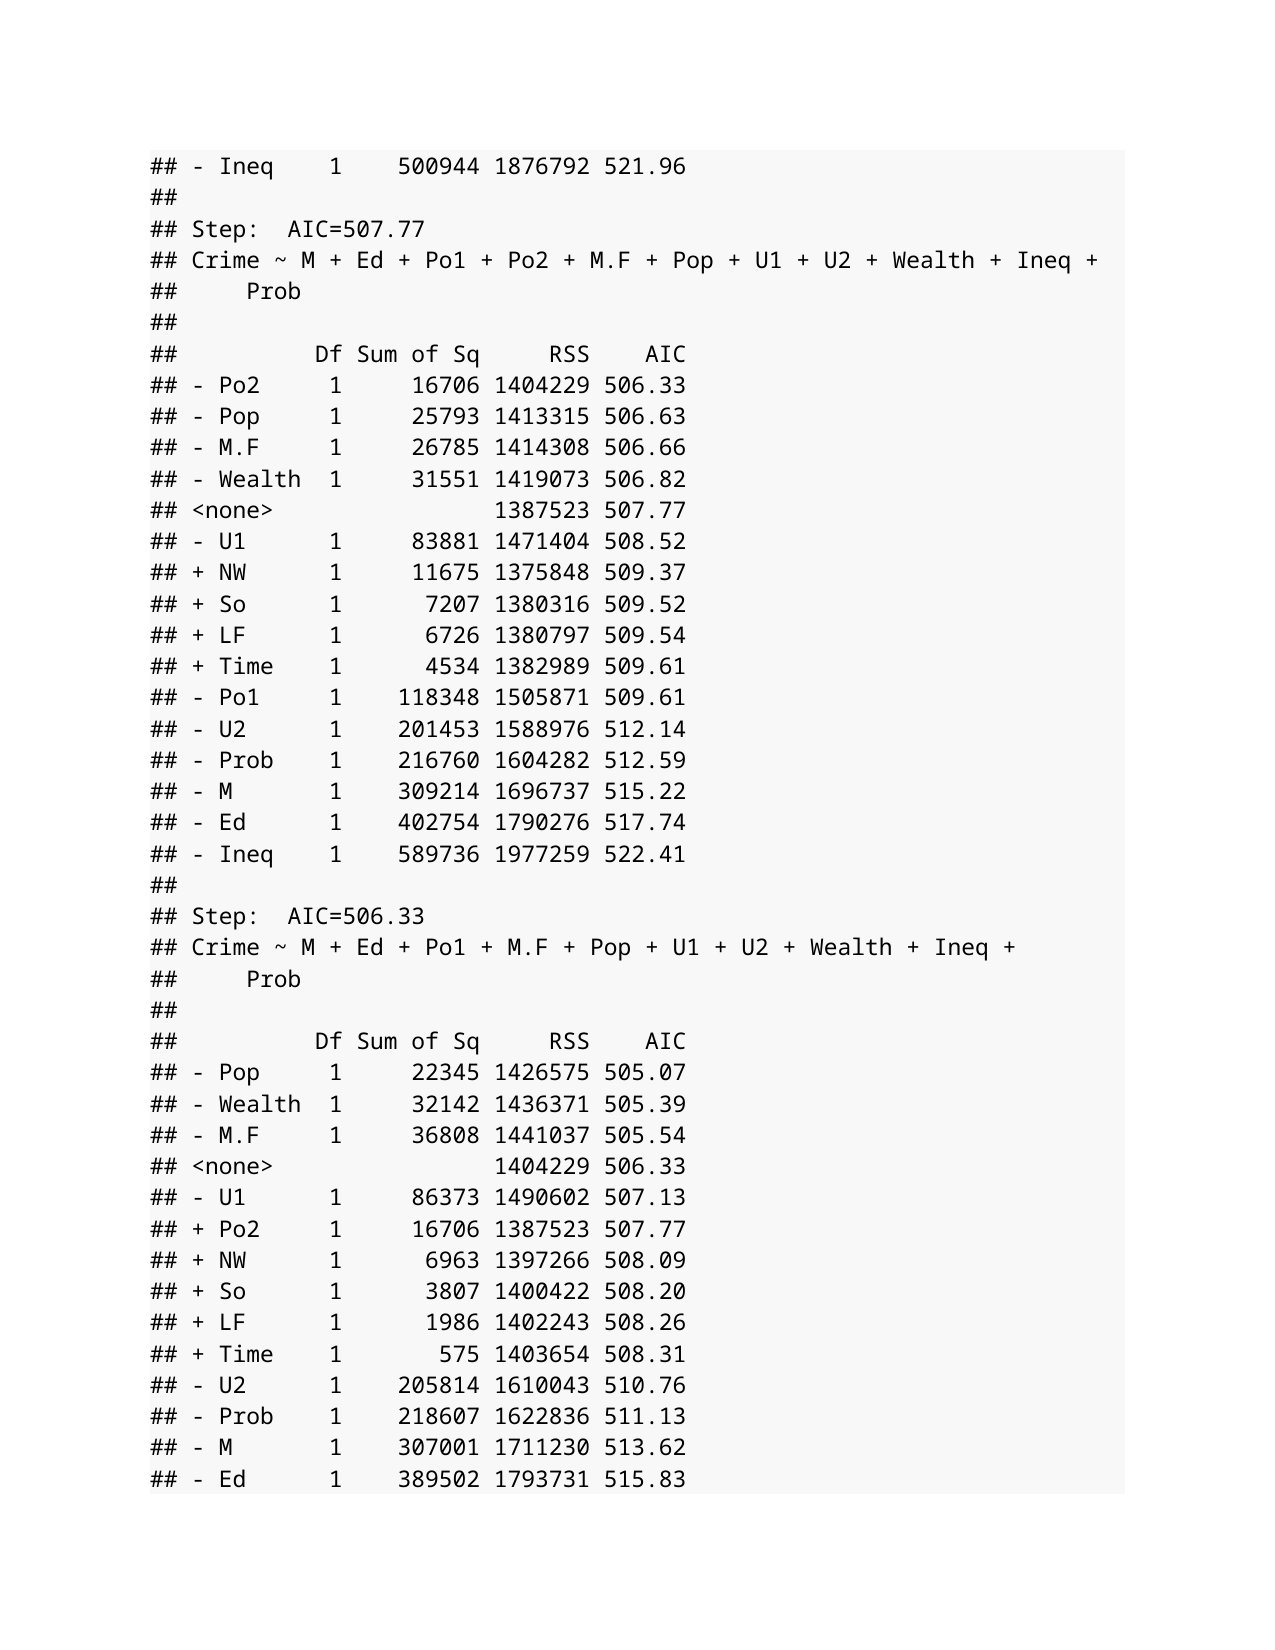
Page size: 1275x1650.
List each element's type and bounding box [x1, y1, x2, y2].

text [150, 150, 1125, 1494]
